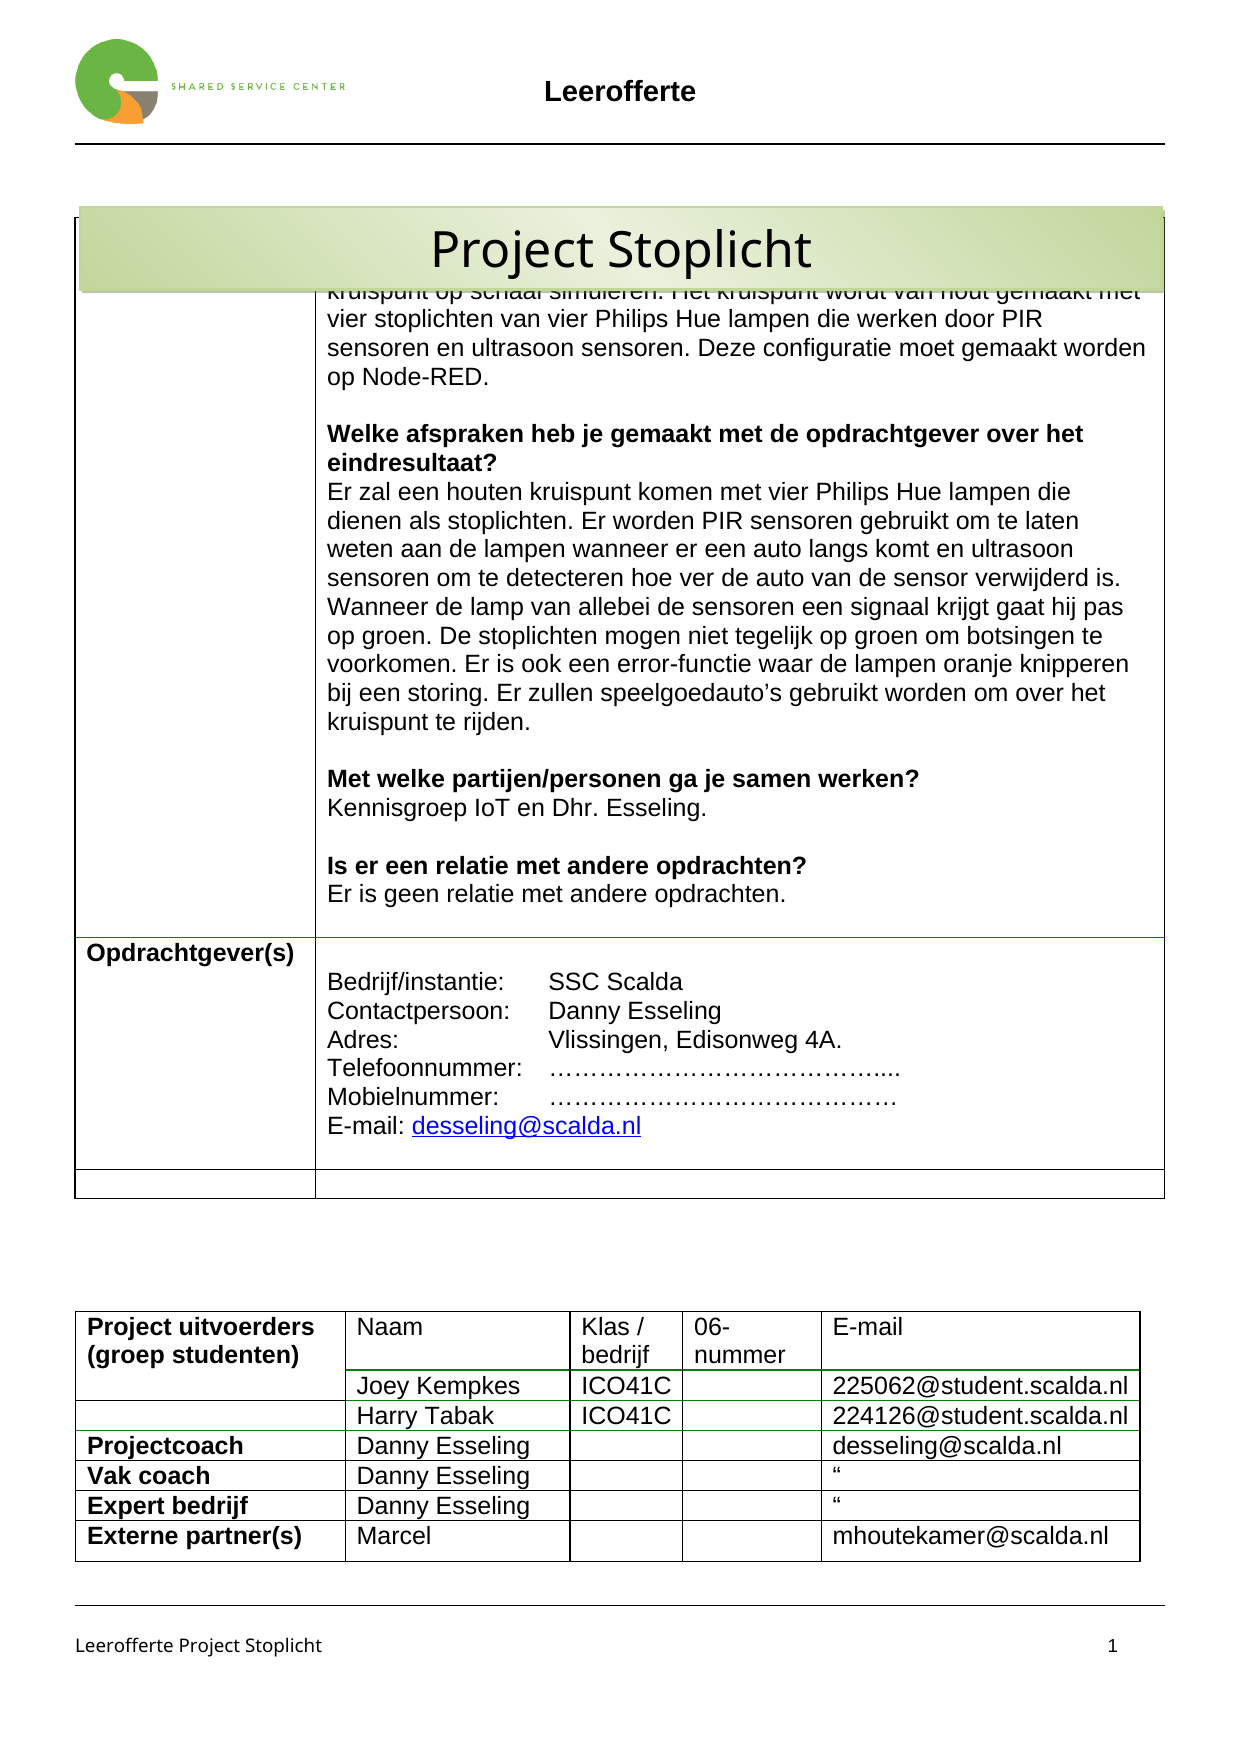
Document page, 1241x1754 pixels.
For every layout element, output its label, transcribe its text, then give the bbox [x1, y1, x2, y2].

table_cell [571, 1521, 682, 1561]
table_cell [76, 1170, 315, 1198]
table_cell Externe partner(s) [76, 1521, 345, 1561]
table_cell [571, 1431, 682, 1460]
table_cell 224126@student.scalda.nl [822, 1401, 1139, 1430]
table_cell [571, 1461, 682, 1490]
table_header Omschrijving opdracht [76, 218, 315, 937]
table_cell [683, 1521, 821, 1561]
table_cell [683, 1371, 821, 1399]
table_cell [822, 1521, 1139, 1561]
table_cell [316, 1170, 1164, 1198]
table_cell Opdrachtgever(s) [76, 938, 315, 1168]
table_header Naam [346, 1312, 569, 1369]
table_header Klas / bedrijf [571, 1312, 682, 1369]
table_cell [683, 1431, 821, 1460]
table_cell Bedrijf/instantie: SSC Scalda Contactpersoon: Danny Esseling Adres: Vlissingen, Edisonweg 4A. Telefoonnummer: ………………………………….... Mobielnummer: …………………………………… E-mail: desseling@scalda.nl [316, 938, 1164, 1168]
table_cell ICO41C [571, 1401, 682, 1430]
table_cell Danny Esseling [346, 1431, 569, 1460]
table_cell Projectcoach [76, 1431, 345, 1460]
table_cell Danny Esseling [346, 1491, 569, 1520]
table_cell [571, 1491, 682, 1520]
table_cell “ [822, 1461, 1139, 1490]
table_cell desseling@scalda.nl [822, 1431, 1139, 1460]
table_cell “ [822, 1491, 1139, 1520]
table_header E-mail [822, 1312, 1139, 1369]
table_header Project uitvoerders (groep studenten) [76, 1312, 345, 1399]
picture [75, 39, 345, 124]
table_cell Harry Tabak [346, 1401, 569, 1430]
table_cell [76, 1401, 345, 1430]
table_cell Danny Esseling [346, 1461, 569, 1490]
table_header 06-nummer [683, 1312, 821, 1369]
table_cell [683, 1491, 821, 1520]
table_cell Expert bedrijf [76, 1491, 345, 1520]
table_cell Vak coach [76, 1461, 345, 1490]
table_header Wat is de vraag van de opdrachtgever? De vraag van de opdrachtgever is dat wij een normaal Nederlands kruispunt op schaal simuleren. Het kruispunt wordt van hout gemaakt met vier stoplichten van vier Philips Hue lampen die werken door PIR sensoren en ultrasoon sensoren. Deze configuratie moet gemaakt worden op Node-RED. Welke afspraken heb je gemaakt met de opdrachtgever over het eindresultaat? Er zal een houten kruispunt komen met vier Philips Hue lampen die dienen als stoplichten. Er worden PIR sensoren gebruikt om te laten weten aan de lampen wanneer er een auto langs komt en ultrasoon sensoren om te detecteren hoe ver de auto van de sensor verwijderd is. Wanneer de lamp van allebei de sensoren een signaal krijgt gaat hij pas op groen. De stoplichten mogen niet tegelijk op groen om botsingen te voorkomen. Er is ook een error-functie waar de lampen oranje knipperen bij een storing. Er zullen speelgoedauto’s gebruikt worden om over het kruispunt te rijden. Met welke partijen/personen ga je samen werken? Kennisgroep IoT en Dhr. Esseling. Is er een relatie met andere opdrachten? Er is geen relatie met andere opdrachten. [316, 294, 1164, 937]
table_cell Joey Kempkes [346, 1371, 569, 1399]
table_cell [683, 1461, 821, 1490]
table_cell 225062@student.scalda.nl [822, 1371, 1139, 1399]
table_cell ICO41C [571, 1371, 682, 1399]
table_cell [346, 1521, 569, 1561]
table_cell [683, 1401, 821, 1430]
